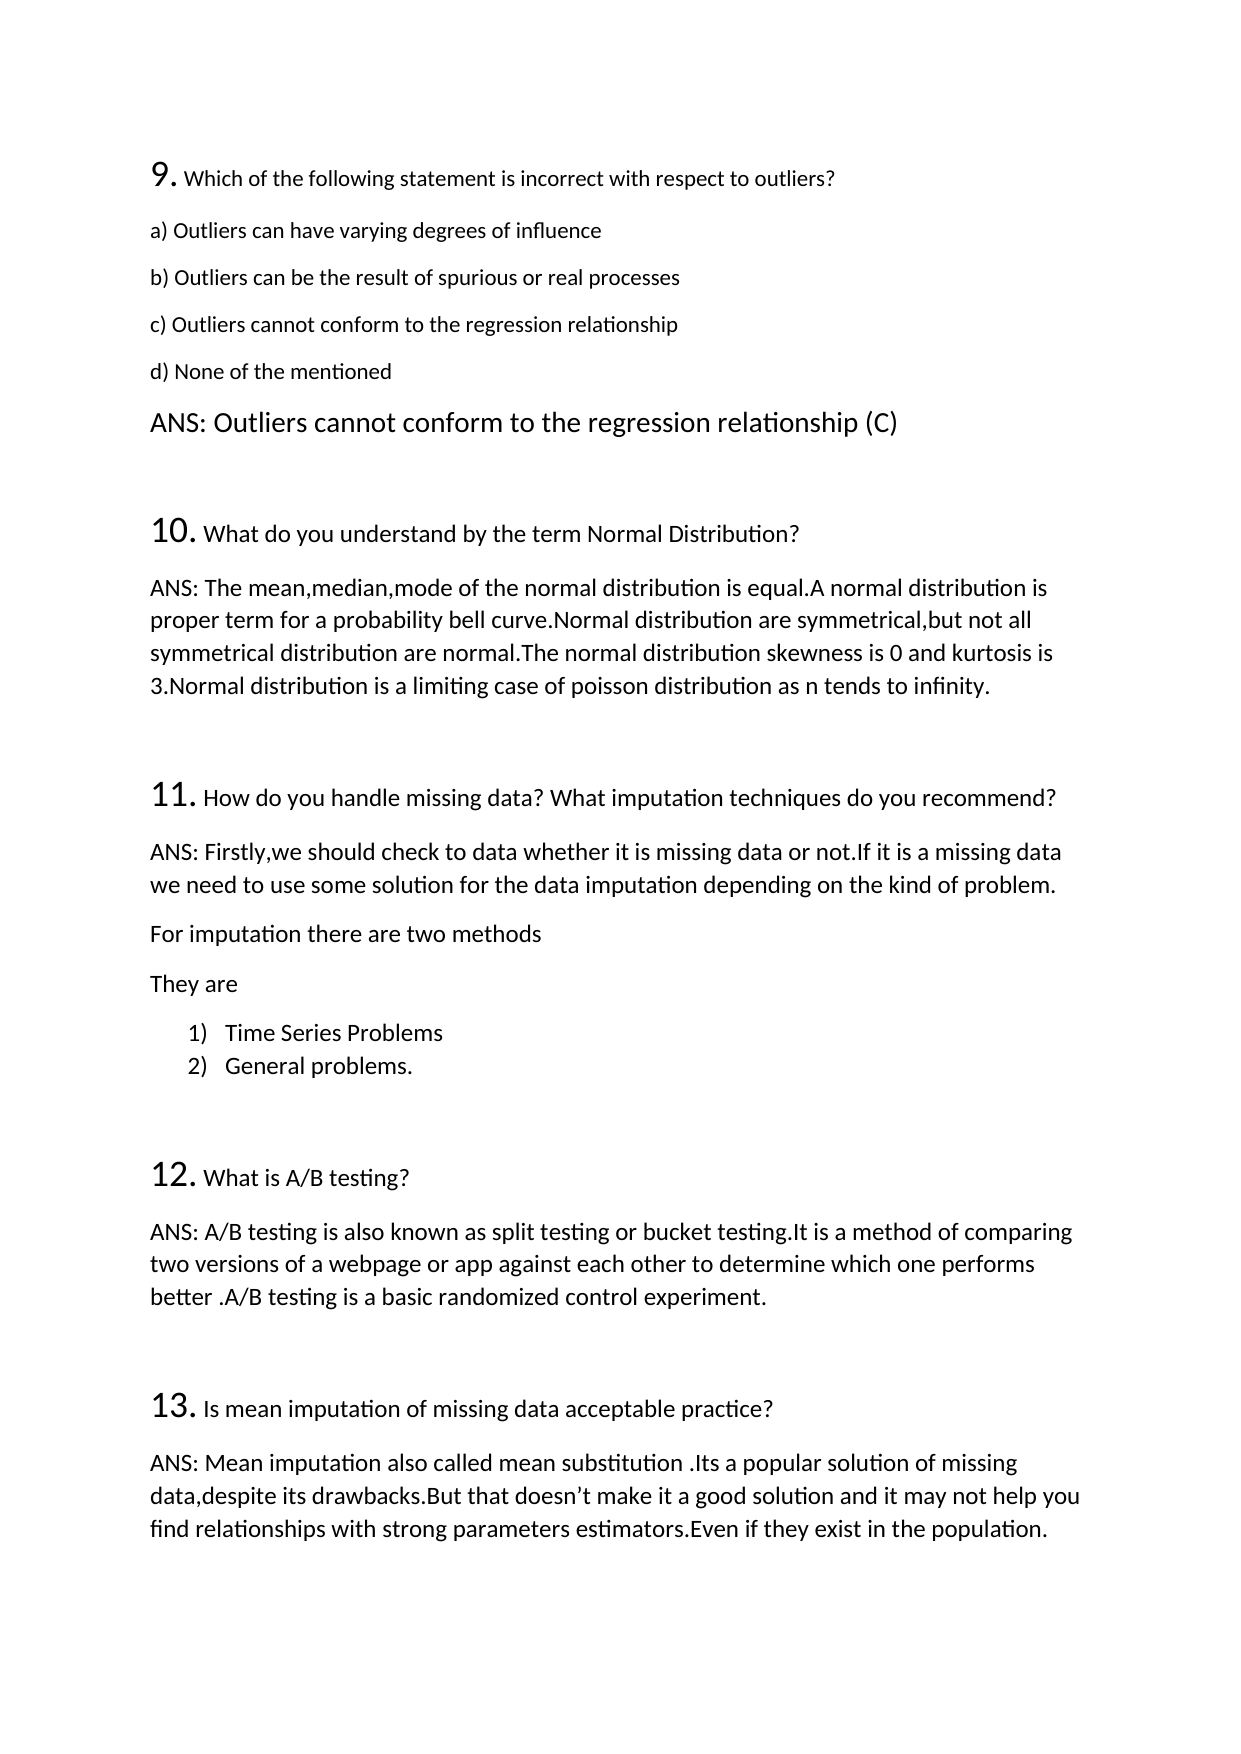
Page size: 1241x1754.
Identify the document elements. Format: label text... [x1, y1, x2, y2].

text 10. What do you understand by the term Normal Distribution? [150, 506, 1090, 551]
list Time Series Problems [187, 1017, 1090, 1048]
text They are [150, 968, 1090, 998]
list General problems. [187, 1050, 1090, 1081]
text For imputation there are two methods [150, 918, 1090, 949]
text c) Outliers cannot conform to the regression relationship [150, 310, 1090, 338]
text ANS: The mean,median,mode of the normal distribution is equal.A normal distribution is proper term for a probability bell curve.Normal distribution are symmetrical,but not all symmetrical distribution are normal.The normal distribution skewness is 0 and kurtosis is 3.Normal distribution is a limiting case of poisson distribution as n tends to infinity. [150, 572, 1090, 701]
text ANS: A/B testing is also known as split testing or bucket testing.It is a method of comparing two versions of a webpage or app against each other to determine which one performs better .A/B testing is a basic randomized control experiment. [150, 1216, 1090, 1312]
text 12. What is A/B testing? [150, 1149, 1090, 1195]
text 9. Which of the following statement is incorrect with respect to outliers? [150, 150, 1090, 196]
text 13. Is mean imputation of missing data acceptable practice? [150, 1381, 1090, 1427]
text a) Outliers can have varying degrees of influence [150, 216, 1090, 244]
text d) None of the mentioned [150, 357, 1090, 385]
text 11. How do you handle missing data? What imputation techniques do you recommend? [150, 770, 1090, 816]
text b) Outliers can be the result of spurious or real processes [150, 263, 1090, 291]
text ANS: Mean imputation also called mean substitution .Its a popular solution of missing data,despite its drawbacks.But that doesn’t make it a good solution and it may not help you find relationships with strong parameters estimators.Even if they exist in the population. [150, 1447, 1090, 1543]
text ANS: Outliers cannot conform to the regression relationship (C) [150, 404, 1090, 439]
text ANS: Firstly,we should check to data whether it is missing data or not.If it is a missing data we need to use some solution for the data imputation depending on the kind of problem. [150, 836, 1090, 899]
